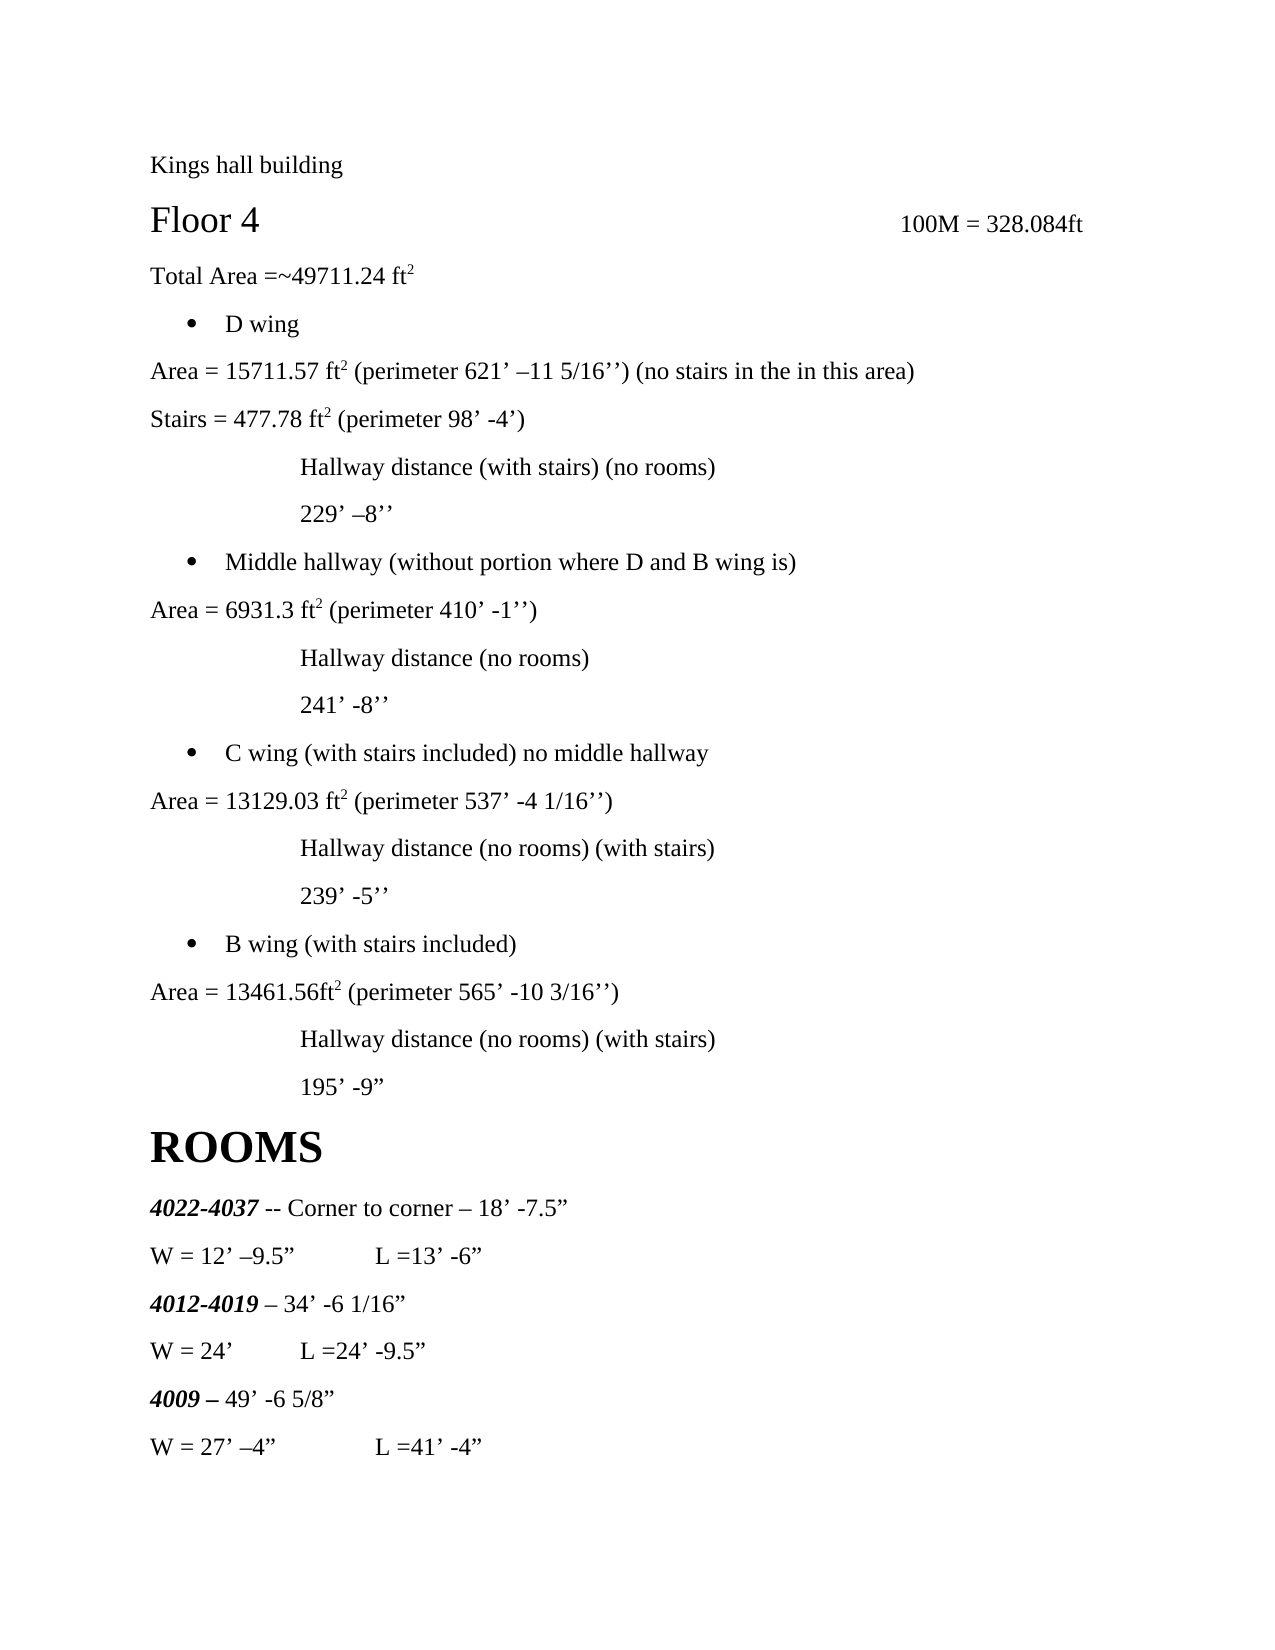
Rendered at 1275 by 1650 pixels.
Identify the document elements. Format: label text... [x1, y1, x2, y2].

text ROOMS [150, 1120, 1125, 1172]
text Area = 15711.57 ft2 (perimeter 621’ –11 5/16’’) (no stairs in the in this area) [150, 356, 1125, 385]
list B wing (with stairs included) [187, 929, 1125, 958]
text 4022-4037 -- Corner to corner – 18’ -7.5” [150, 1193, 1125, 1222]
text 4012-4019 – 34’ -6 1/16” [150, 1289, 1125, 1317]
text 229’ –8’’ [150, 499, 1125, 528]
text Hallway distance (no rooms) (with stairs) [225, 833, 1125, 862]
text 4009 – 49’ -6 5/8” [150, 1384, 1125, 1413]
text Area = 13129.03 ft2 (perimeter 537’ -4 1/16’’) [150, 786, 1125, 814]
list Middle hallway (without portion where D and B wing is) [187, 547, 1125, 576]
text Kings hall building [150, 150, 1125, 179]
list C wing (with stairs included) no middle hallway [187, 738, 1125, 767]
text W = 27’ –4” L =41’ -4” [150, 1432, 1125, 1461]
text Hallway distance (with stairs) (no rooms) [150, 452, 1125, 481]
text Hallway distance (no rooms) [225, 643, 1125, 671]
text Stairs = 477.78 ft2 (perimeter 98’ -4’) [150, 404, 1125, 433]
text 239’ -5’’ [150, 881, 1125, 910]
text 241’ -8’’ [150, 690, 1125, 719]
text Area = 6931.3 ft2 (perimeter 410’ -1’’) [150, 595, 1125, 624]
text W = 12’ –9.5” L =13’ -6” [150, 1241, 1125, 1270]
list D wing [187, 309, 1125, 337]
text W = 24’ L =24’ -9.5” [150, 1336, 1125, 1365]
text Total Area =~49711.24 ft2 [150, 261, 1125, 290]
text Floor 4 100M = 328.084ft [150, 198, 1125, 241]
text Area = 13461.56ft2 (perimeter 565’ -10 3/16’’) [150, 977, 1125, 1005]
text 195’ -9” [150, 1072, 1125, 1101]
text Hallway distance (no rooms) (with stairs) [150, 1024, 1125, 1053]
